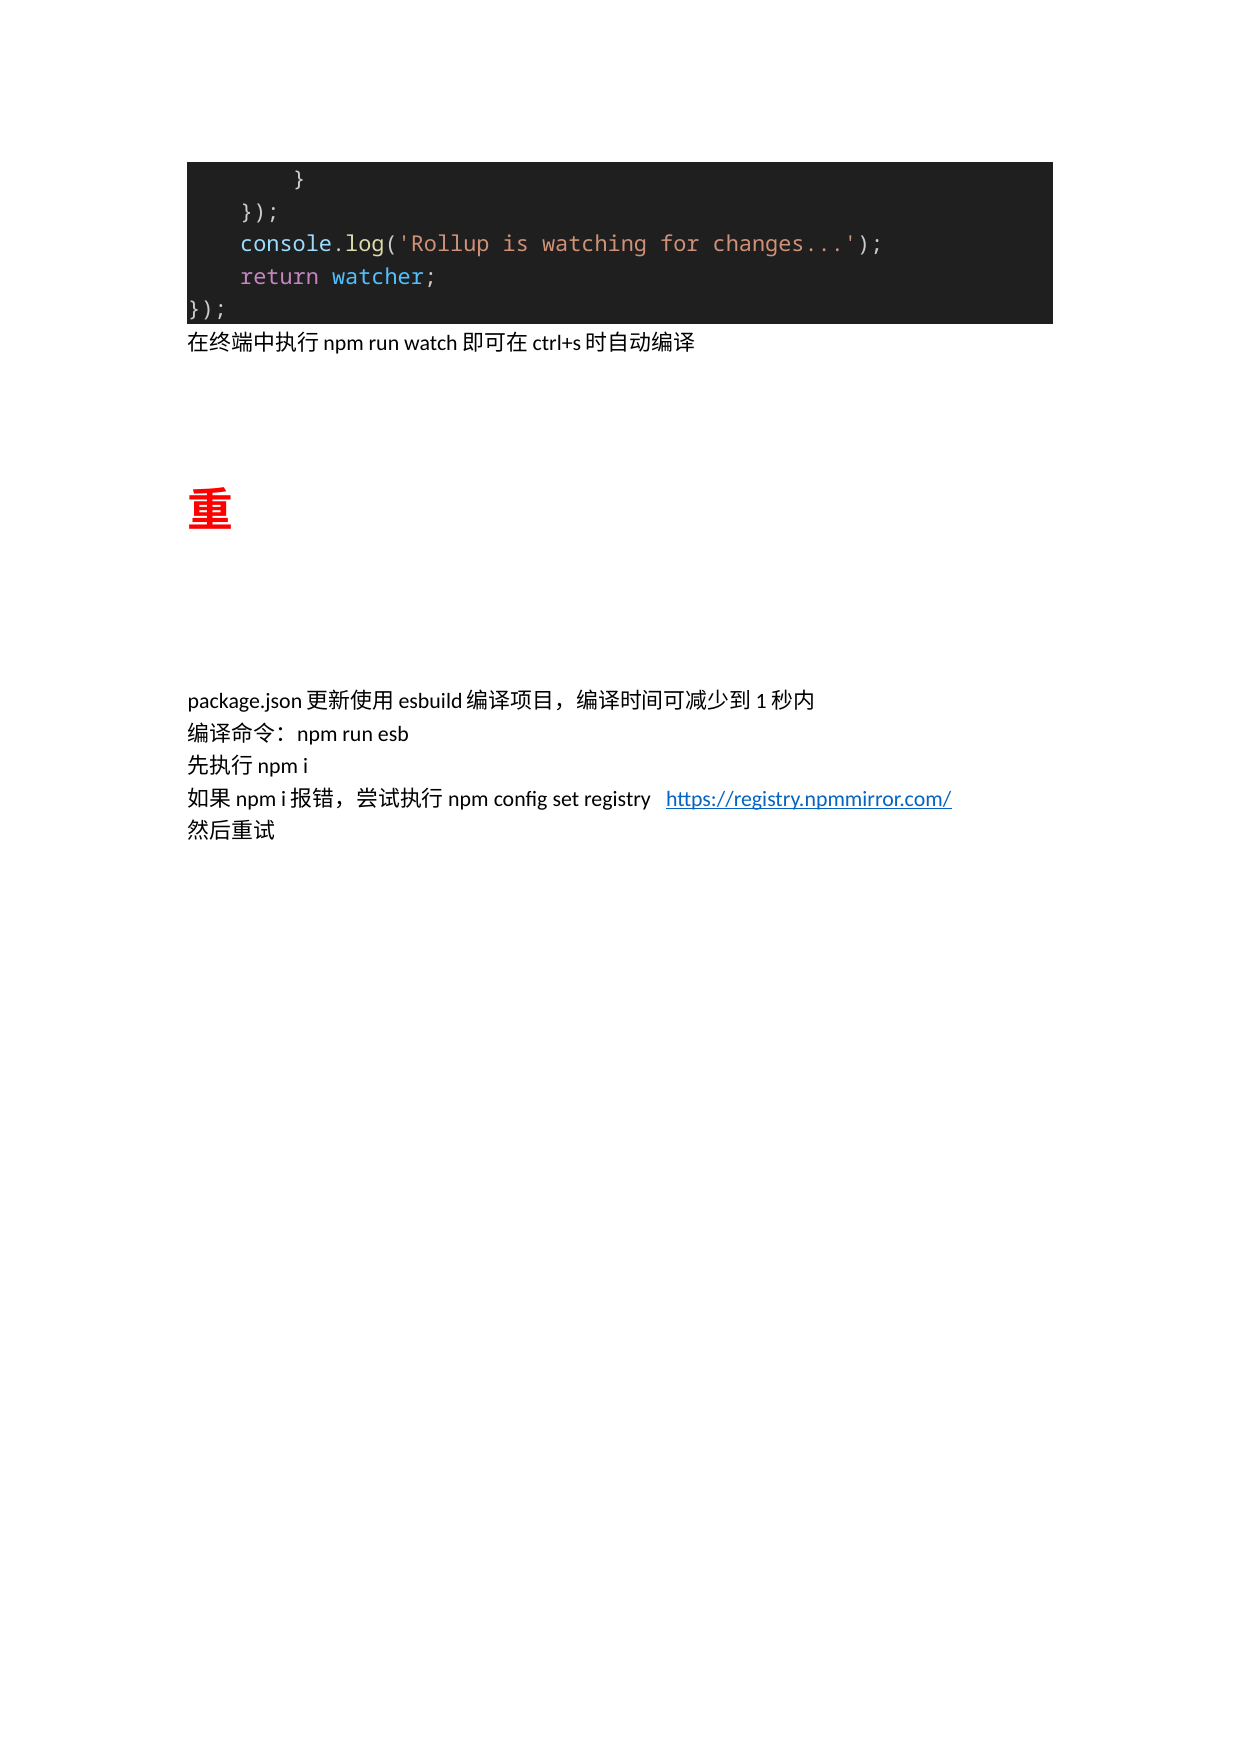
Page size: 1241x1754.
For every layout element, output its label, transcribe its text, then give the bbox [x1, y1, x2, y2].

text console.log('Rollup is watching for changes...'); [187, 227, 1053, 259]
text return watcher; [187, 259, 1053, 292]
text 如果npm i报错，尝试执行npm config set registry https://registry.npmmirror.com/ [187, 780, 1053, 813]
text 在终端中执行npm run watch 即可在ctrl+s时自动编译 [187, 324, 1053, 357]
text package.json更新使用esbuild编译项目，编译时间可减少到1秒内 [187, 683, 1053, 715]
text 编译命令：npm run esb [187, 715, 1053, 748]
text } [187, 162, 1053, 194]
subtitle 重 [187, 457, 1053, 555]
text }); [187, 292, 1053, 324]
text 先执行npm i [187, 748, 1053, 780]
text }); [187, 194, 1053, 227]
text 然后重试 [187, 813, 1053, 845]
